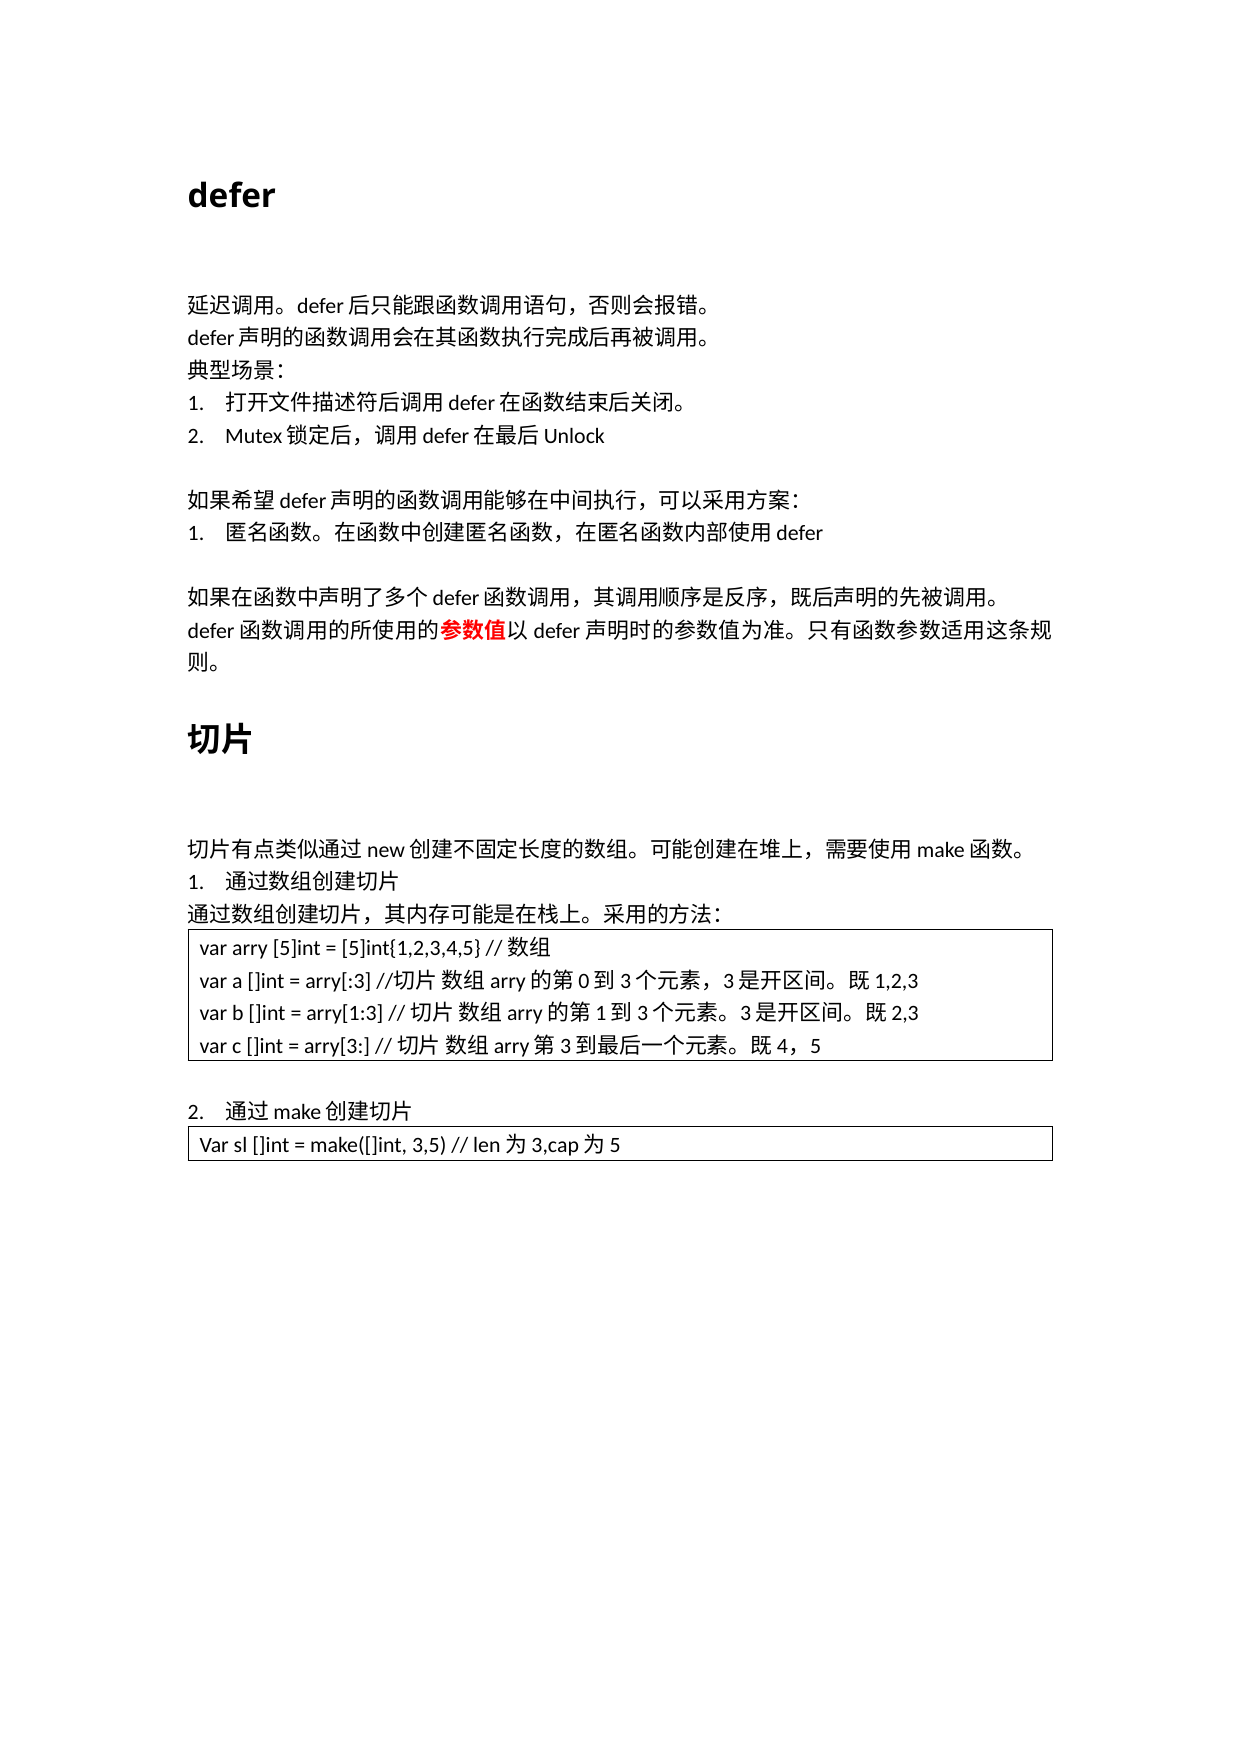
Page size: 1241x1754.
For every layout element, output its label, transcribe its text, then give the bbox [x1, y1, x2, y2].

table_header var arry [5]int = [5]int{1,2,3,4,5} // 数组 var a []int = arry[:3] //切片 数组arry的第0到3个元素，3是开区间。既1,2,3 var b []int = arry[1:3] // 切片 数组arry的第1到3个元素。3是开区间。既2,3 var c []int = arry[3:] // 切片 数组arry第3到最后一个元素。既4，5 [189, 930, 1052, 1060]
text 如果在函数中声明了多个defer函数调用，其调用顺序是反序，既后声明的先被调用。 [187, 580, 1053, 612]
list 通过数组创建切片 [187, 864, 1053, 896]
subtitle 切片 [187, 704, 1053, 769]
list 匿名函数。在函数中创建匿名函数，在匿名函数内部使用defer [187, 515, 1053, 547]
list 通过make创建切片 [187, 1093, 1053, 1126]
text defer声明的函数调用会在其函数执行完成后再被调用。 [187, 320, 1053, 352]
text defer函数调用的所使用的参数值以defer声明时的参数值为准。只有函数参数适用这条规则。 [187, 612, 1053, 677]
text 如果希望defer声明的函数调用能够在中间执行，可以采用方案： [187, 482, 1053, 515]
table_header Var sl []int = make([]int, 3,5) // len为3,cap为5 [189, 1127, 1052, 1159]
text 切片有点类似通过new创建不固定长度的数组。可能创建在堆上，需要使用make函数。 [187, 831, 1053, 864]
subtitle defer [187, 162, 1053, 227]
list 打开文件描述符后调用defer在函数结束后关闭。 [187, 385, 1053, 417]
text 延迟调用。defer后只能跟函数调用语句，否则会报错。 [187, 287, 1053, 320]
text 典型场景： [187, 352, 1053, 385]
text 通过数组创建切片，其内存可能是在栈上。采用的方法： [187, 896, 1053, 929]
list Mutex锁定后，调用defer在最后Unlock [187, 417, 1053, 450]
